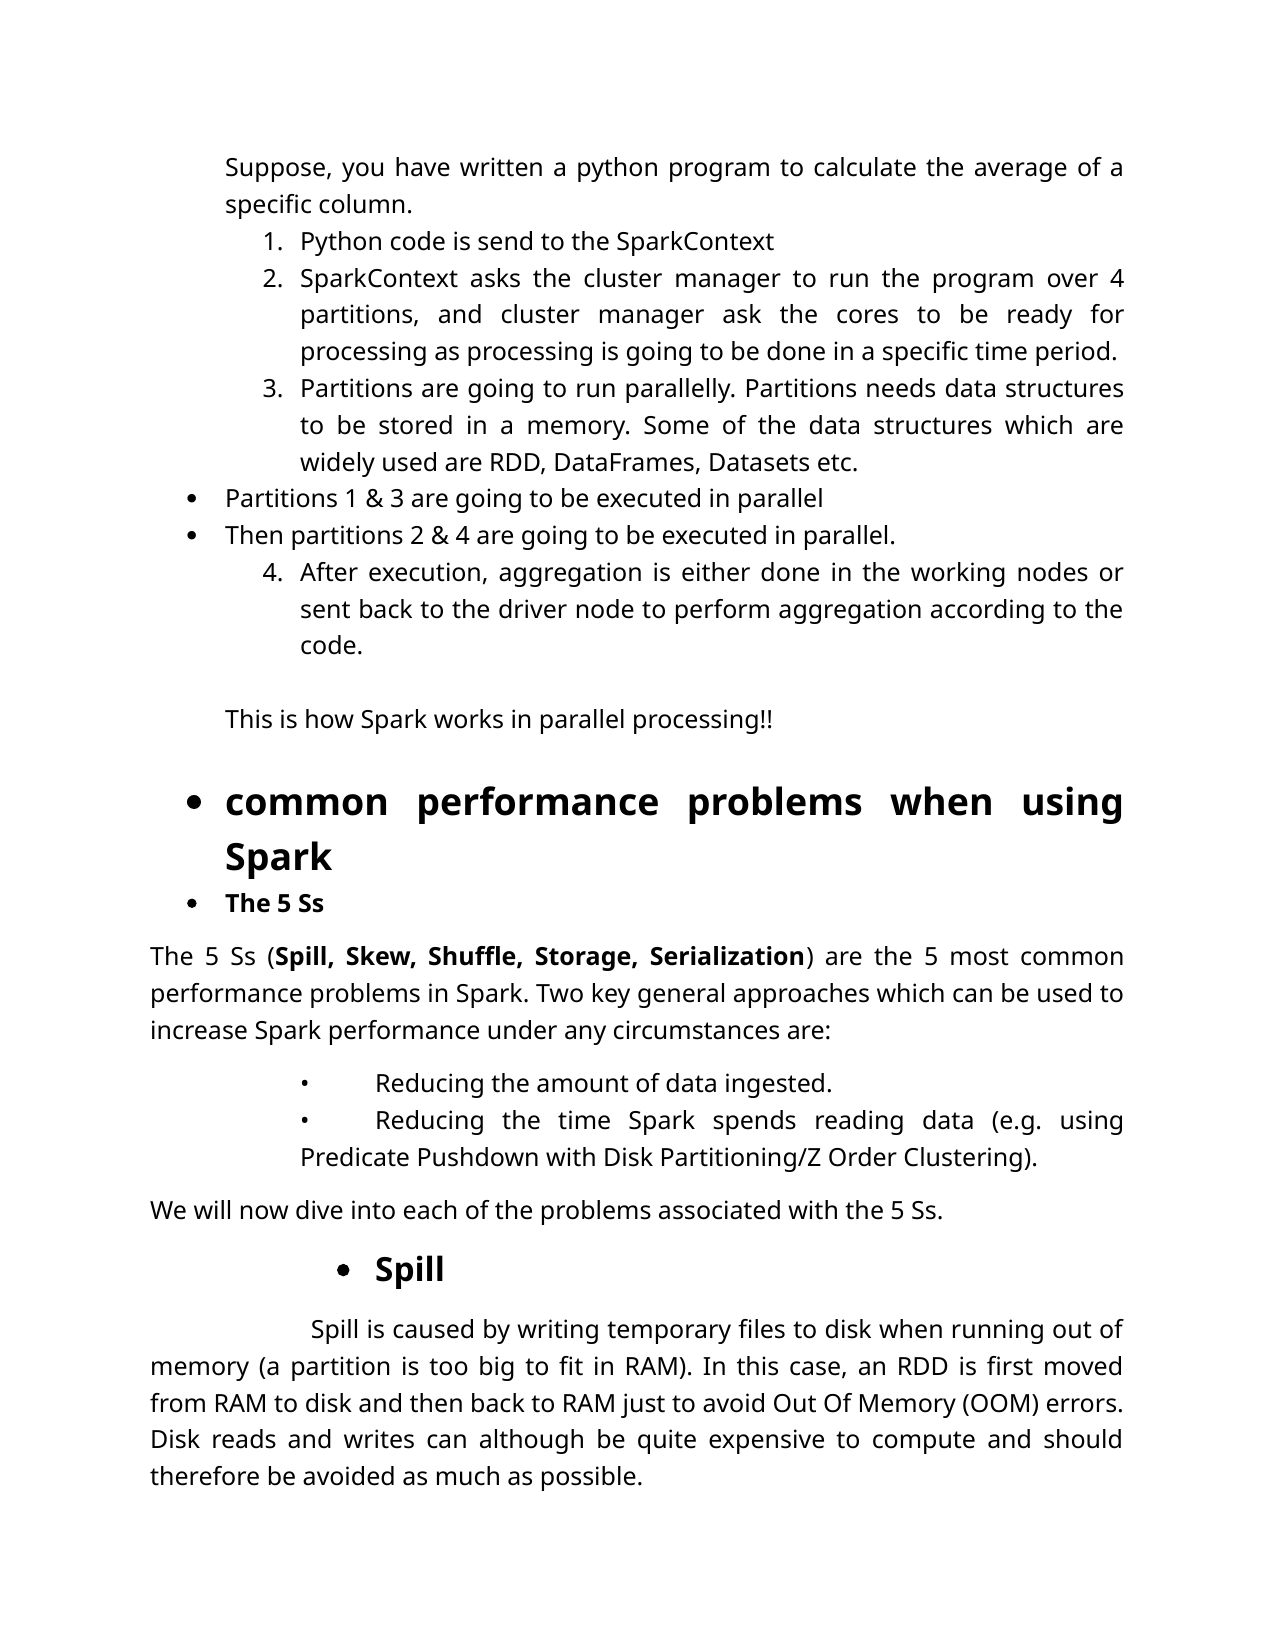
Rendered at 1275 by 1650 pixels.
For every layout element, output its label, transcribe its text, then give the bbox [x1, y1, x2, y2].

list After execution, aggregation is either done in the working nodes or sent back to the driver node to perform aggregation according to the code. [262, 554, 1125, 662]
list This is how Spark works in parallel processing!! [225, 702, 1125, 736]
list • Reducing the time Spark spends reading data (e.g. using Predicate Pushdown with Disk Partitioning/Z Order Clustering). [300, 1102, 1125, 1173]
text We will now dive into each of the problems associated with the 5 Ss. [150, 1193, 1125, 1227]
list The 5 Ss [187, 885, 1125, 919]
text Spill is caused by writing temporary files to disk when running out of memory (a partition is too big to fit in RAM). In this case, an RDD is first moved from RAM to disk and then back to RAM just to avoid Out Of Memory (OOM) errors. Disk reads and writes can although be quite expensive to compute and should therefore be avoided as much as possible. [150, 1312, 1125, 1493]
list Then partitions 2 & 4 are going to be executed in parallel. [187, 518, 1125, 552]
list Partitions 1 & 3 are going to be executed in parallel [187, 481, 1125, 515]
list • Reducing the amount of data ingested. [300, 1066, 1125, 1100]
list Python code is send to the SparkContext [262, 223, 1125, 258]
list Partitions are going to run parallelly. Partitions needs data structures to be stored in a memory. Some of the data structures which are widely used are RDD, DataFrames, Datasets etc. [262, 371, 1125, 478]
list Suppose, you have written a python program to calculate the average of a specific column. [225, 150, 1125, 221]
list common performance problems when using Spark [187, 775, 1125, 881]
list SparkContext asks the cluster manager to run the program over 4 partitions, and cluster manager ask the cores to be ready for processing as processing is going to be done in a specific time period. [262, 260, 1125, 368]
text The 5 Ss (Spill, Skew, Shuffle, Storage, Serialization) are the 5 most common performance problems in Spark. Two key general approaches which can be used to increase Spark performance under any circumstances are: [150, 939, 1125, 1046]
list Spill [337, 1246, 1125, 1292]
